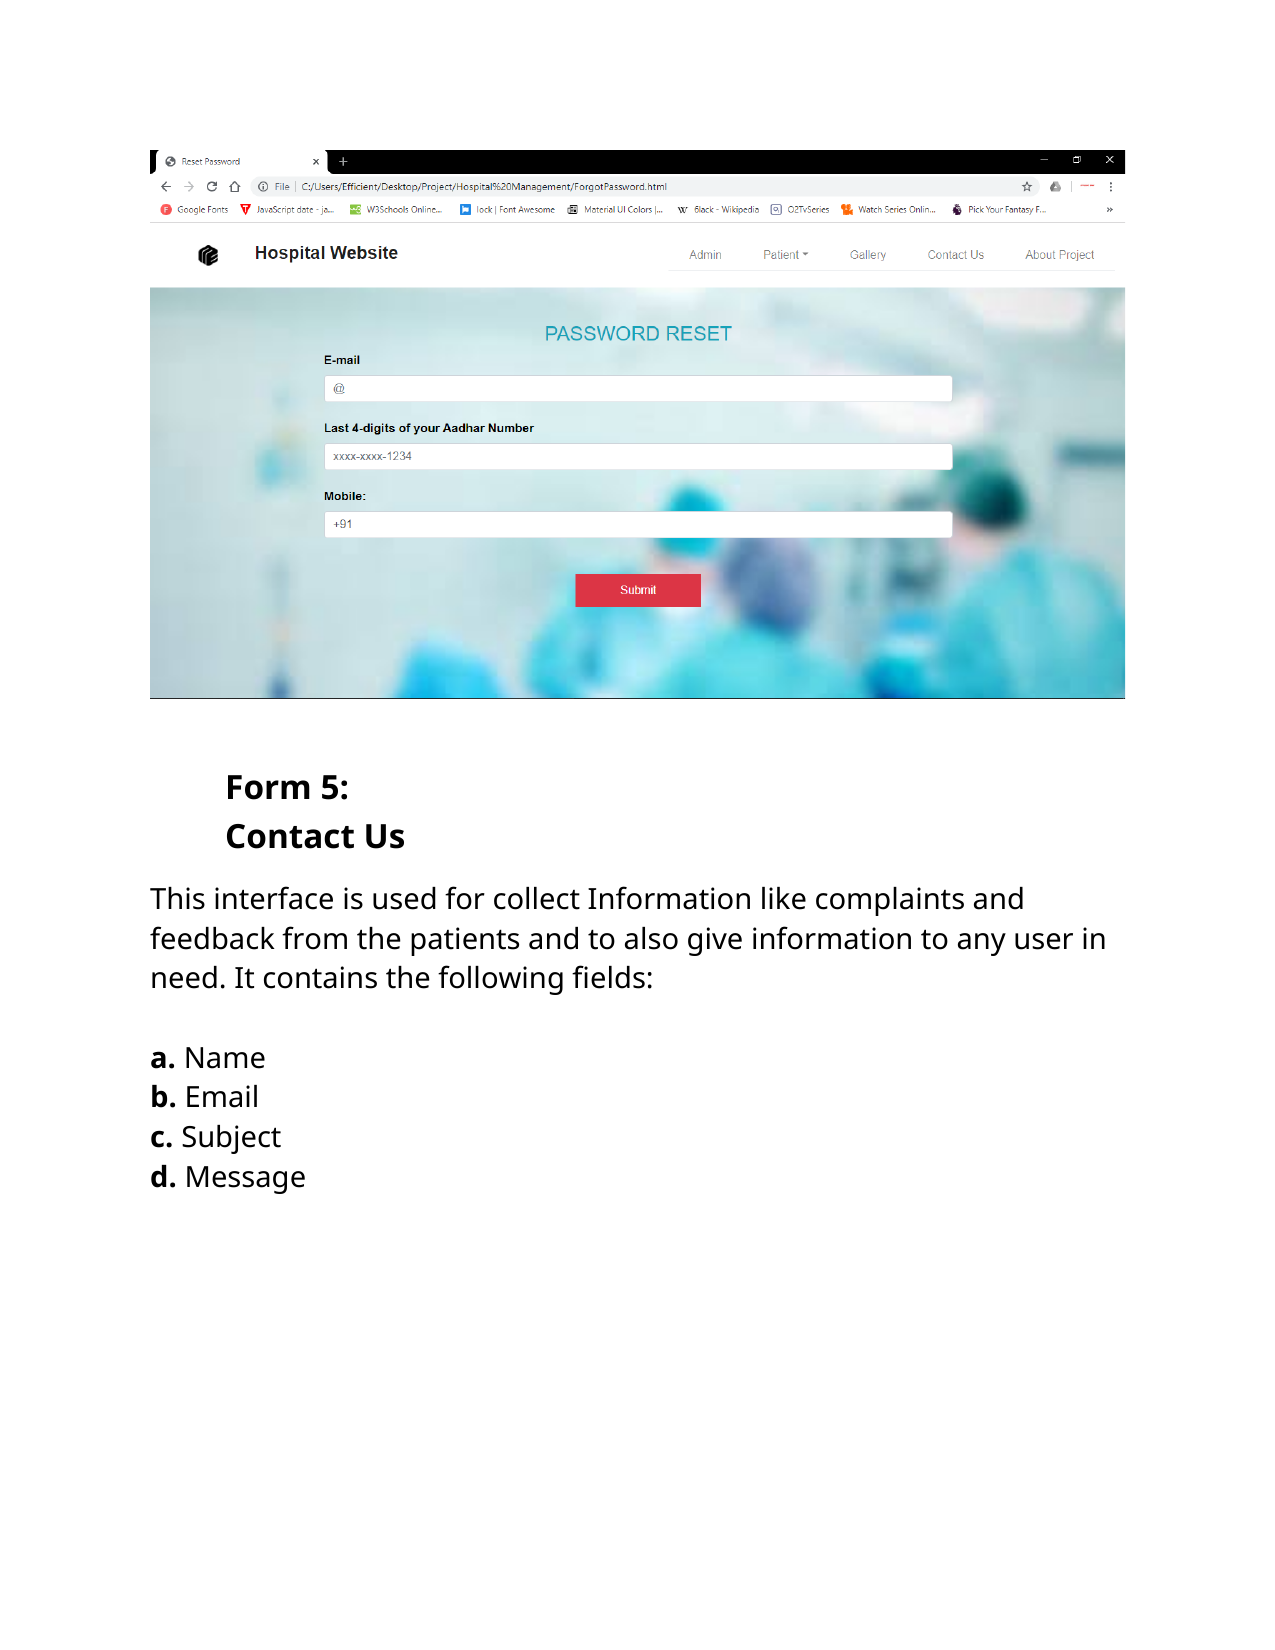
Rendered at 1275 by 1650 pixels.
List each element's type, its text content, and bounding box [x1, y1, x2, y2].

text b. Email [150, 1077, 1125, 1116]
picture [879, 690, 908, 699]
list Contact Us [225, 813, 1125, 858]
text a. Name [150, 1037, 1125, 1077]
text d. Message [150, 1156, 1125, 1196]
picture [150, 150, 1125, 699]
list Form 5: [225, 764, 1125, 809]
text This interface is used for collect Information like complaints and feedback from the patients and to also give information to any user in need. It contains the following fields: [150, 878, 1125, 997]
text c. Subject [150, 1116, 1125, 1156]
